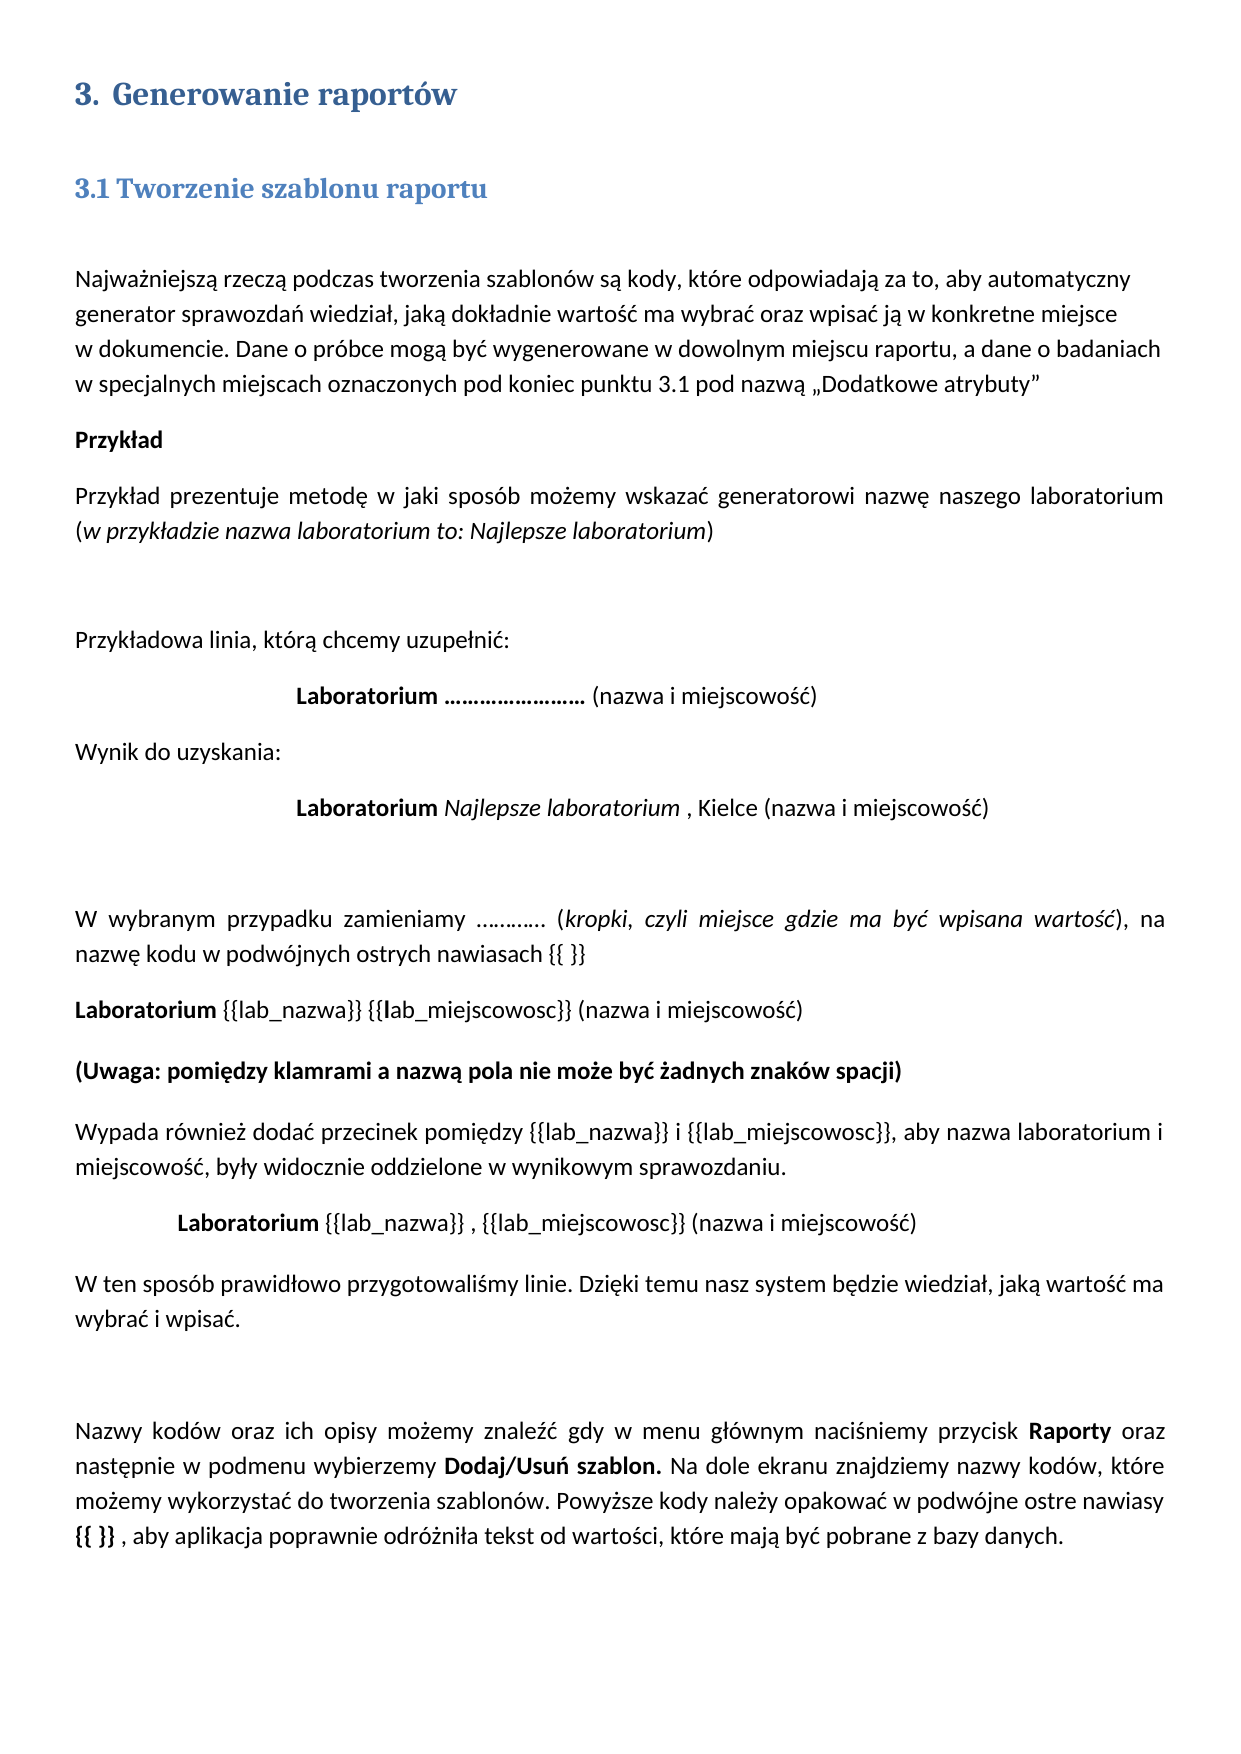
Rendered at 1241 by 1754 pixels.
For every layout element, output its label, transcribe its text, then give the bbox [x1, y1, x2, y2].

text Laboratorium …………………… (nazwa i miejscowość) [296, 680, 1165, 711]
text W ten sposób prawidłowo przygotowaliśmy linie. Dzięki temu nasz system będzie wiedział, jaką wartość ma wybrać i wpisać. [75, 1268, 1165, 1334]
text Wypada również dodać przecinek pomiędzy {{lab_nazwa}} i {{lab_miejscowosc}}, aby nazwa laboratorium i miejscowość, były widocznie oddzielone w wynikowym sprawozdaniu. [75, 1117, 1165, 1182]
text Przykładowa linia, którą chcemy uzupełnić: [75, 624, 1165, 655]
text Wynik do uzyskania: [75, 736, 1165, 767]
text Laboratorium {{lab_nazwa}} , {{lab_miejscowosc}} (nazwa i miejscowość) [75, 1207, 1165, 1238]
subtitle Generowanie raportów [75, 75, 1165, 113]
text Laboratorium Najlepsze laboratorium , Kielce (nazwa i miejscowość) [296, 792, 1165, 822]
text Przykład prezentuje metodę w jaki sposób możemy wskazać generatorowi nazwę naszego laboratorium (w przykładzie nazwa laboratorium to: Najlepsze laboratorium) [75, 480, 1165, 546]
text Laboratorium {{lab_nazwa}} {{lab_miejscowosc}} (nazwa i miejscowość) [75, 994, 1165, 1025]
text Najważniejszą rzeczą podczas tworzenia szablonów są kody, które odpowiadają za to, aby automatyczny generator sprawozdań wiedział, jaką dokładnie wartość ma wybrać oraz wpisać ją w konkretne miejsce w dokumencie. Dane o próbce mogą być wygenerowane w dowolnym miejscu raportu, a dane o badaniach w specjalnych miejscach oznaczonych pod koniec punktu 3.1 pod nazwą „Dodatkowe atrybuty” [75, 264, 1165, 399]
text (Uwaga: pomiędzy klamrami a nazwą pola nie może być żadnych znaków spacji) [75, 1056, 1165, 1086]
text Nazwy kodów oraz ich opisy możemy znaleźć gdy w menu głównym naciśniemy przycisk Raporty oraz następnie w podmenu wybierzemy Dodaj/Usuń szablon. Na dole ekranu znajdziemy nazwy kodów, które możemy wykorzystać do tworzenia szablonów. Powyższe kody należy opakować w podwójne ostre nawiasy {{ }} , aby aplikacja poprawnie odróżniła tekst od wartości, które mają być pobrane z bazy danych. [75, 1415, 1165, 1551]
text W wybranym przypadku zamieniamy ………… (kropki, czyli miejsce gdzie ma być wpisana wartość), na nazwę kodu w podwójnych ostrych nawiasach {{ }} [75, 904, 1165, 969]
text Przykład [75, 424, 1165, 455]
subtitle 3.1 Tworzenie szablonu raportu [75, 172, 1165, 206]
